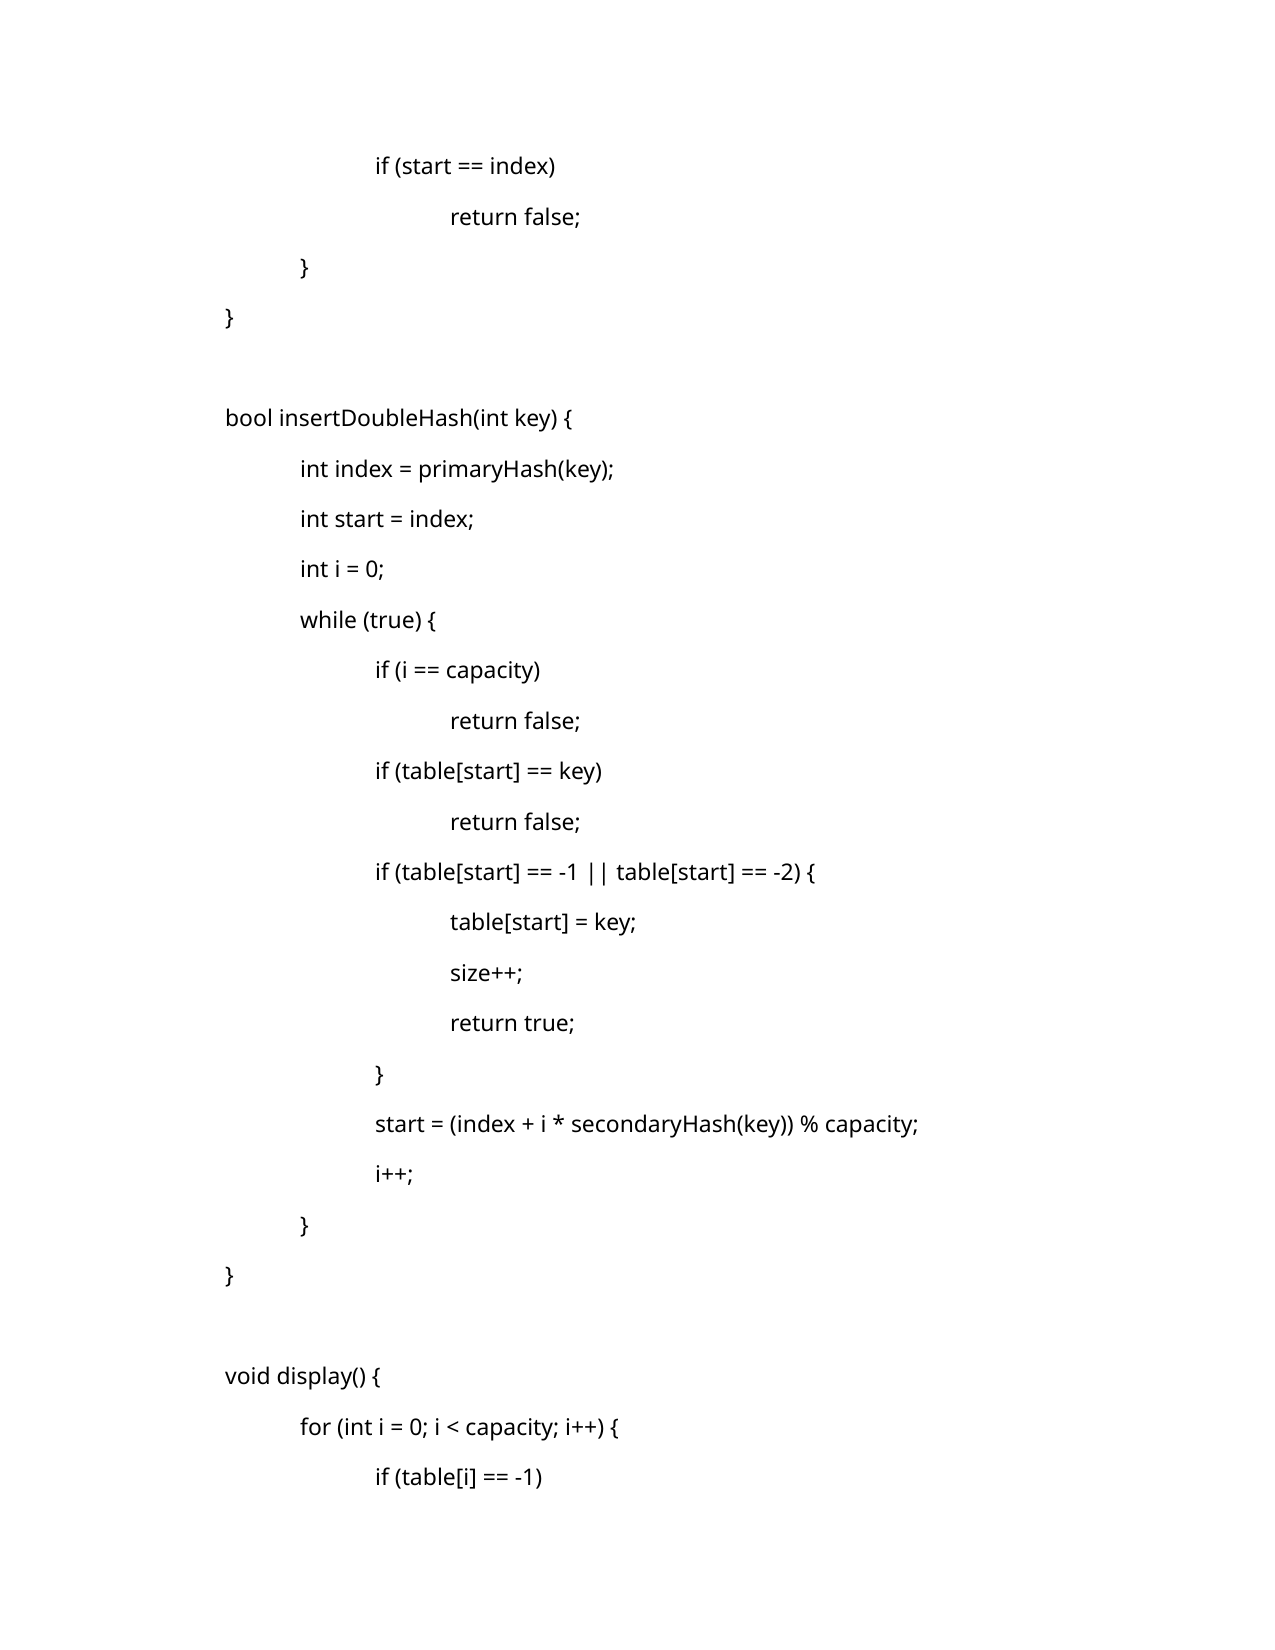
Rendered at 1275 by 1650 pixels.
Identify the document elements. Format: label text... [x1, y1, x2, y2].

text start = (index + i * secondaryHash(key)) % capacity; [150, 1108, 1125, 1139]
text int start = index; [150, 503, 1125, 534]
text while (true) { [150, 604, 1125, 635]
text return false; [150, 704, 1125, 736]
text } [150, 1209, 1125, 1240]
text if (table[i] == -1) [150, 1461, 1125, 1492]
text } [150, 301, 1125, 332]
text return false; [150, 200, 1125, 232]
text } [150, 1057, 1125, 1089]
text if (table[start] == -1 || table[start] == -2) { [150, 856, 1125, 887]
text int i = 0; [150, 553, 1125, 584]
text if (i == capacity) [150, 654, 1125, 685]
text table[start] = key; [150, 906, 1125, 937]
text void display() { [150, 1360, 1125, 1391]
text return true; [150, 1007, 1125, 1038]
text if (start == index) [150, 150, 1125, 181]
text for (int i = 0; i < capacity; i++) { [150, 1410, 1125, 1442]
text return false; [150, 805, 1125, 837]
text if (table[start] == key) [150, 755, 1125, 786]
text int index = primaryHash(key); [150, 452, 1125, 484]
text } [150, 251, 1125, 282]
text size++; [150, 957, 1125, 988]
text bool insertDoubleHash(int key) { [150, 402, 1125, 433]
text i++; [150, 1158, 1125, 1189]
text } [150, 1259, 1125, 1290]
